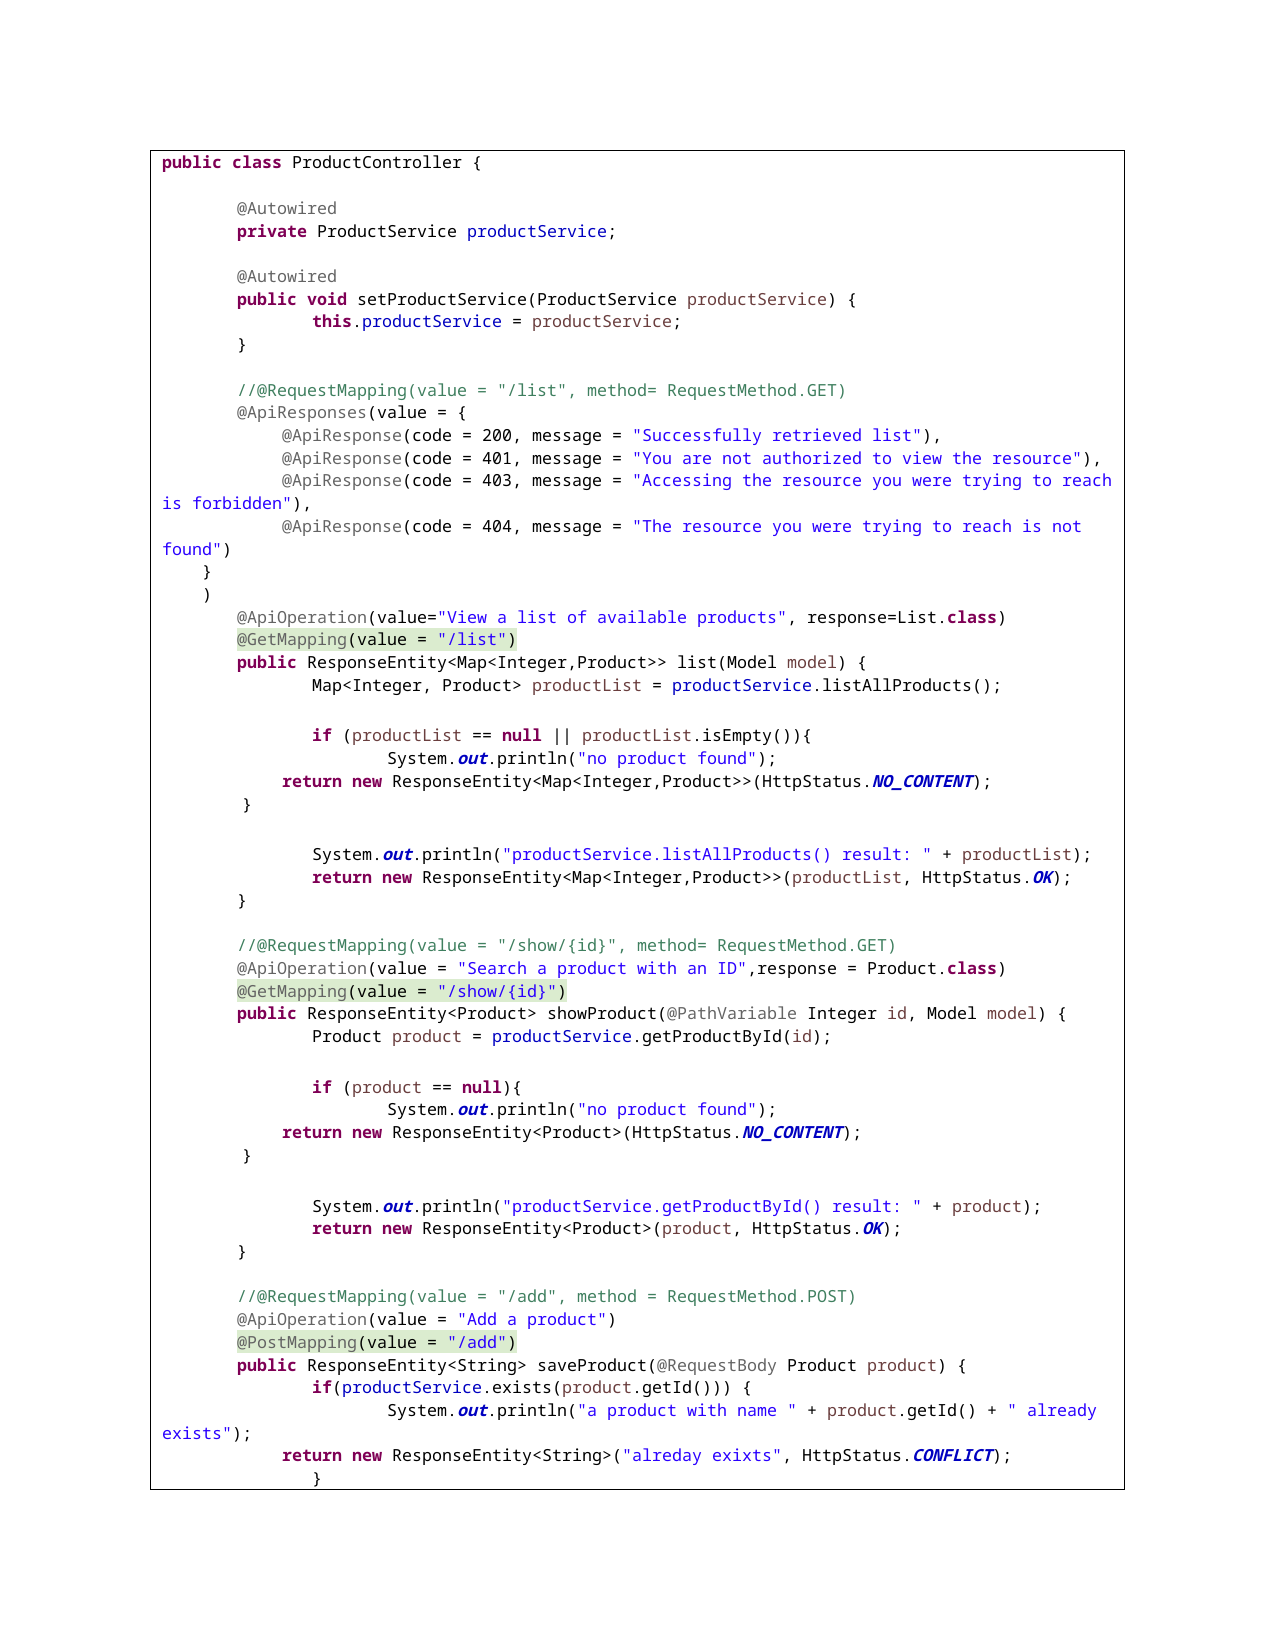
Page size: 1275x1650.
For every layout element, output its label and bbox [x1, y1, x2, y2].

table_header [151, 151, 1124, 1489]
